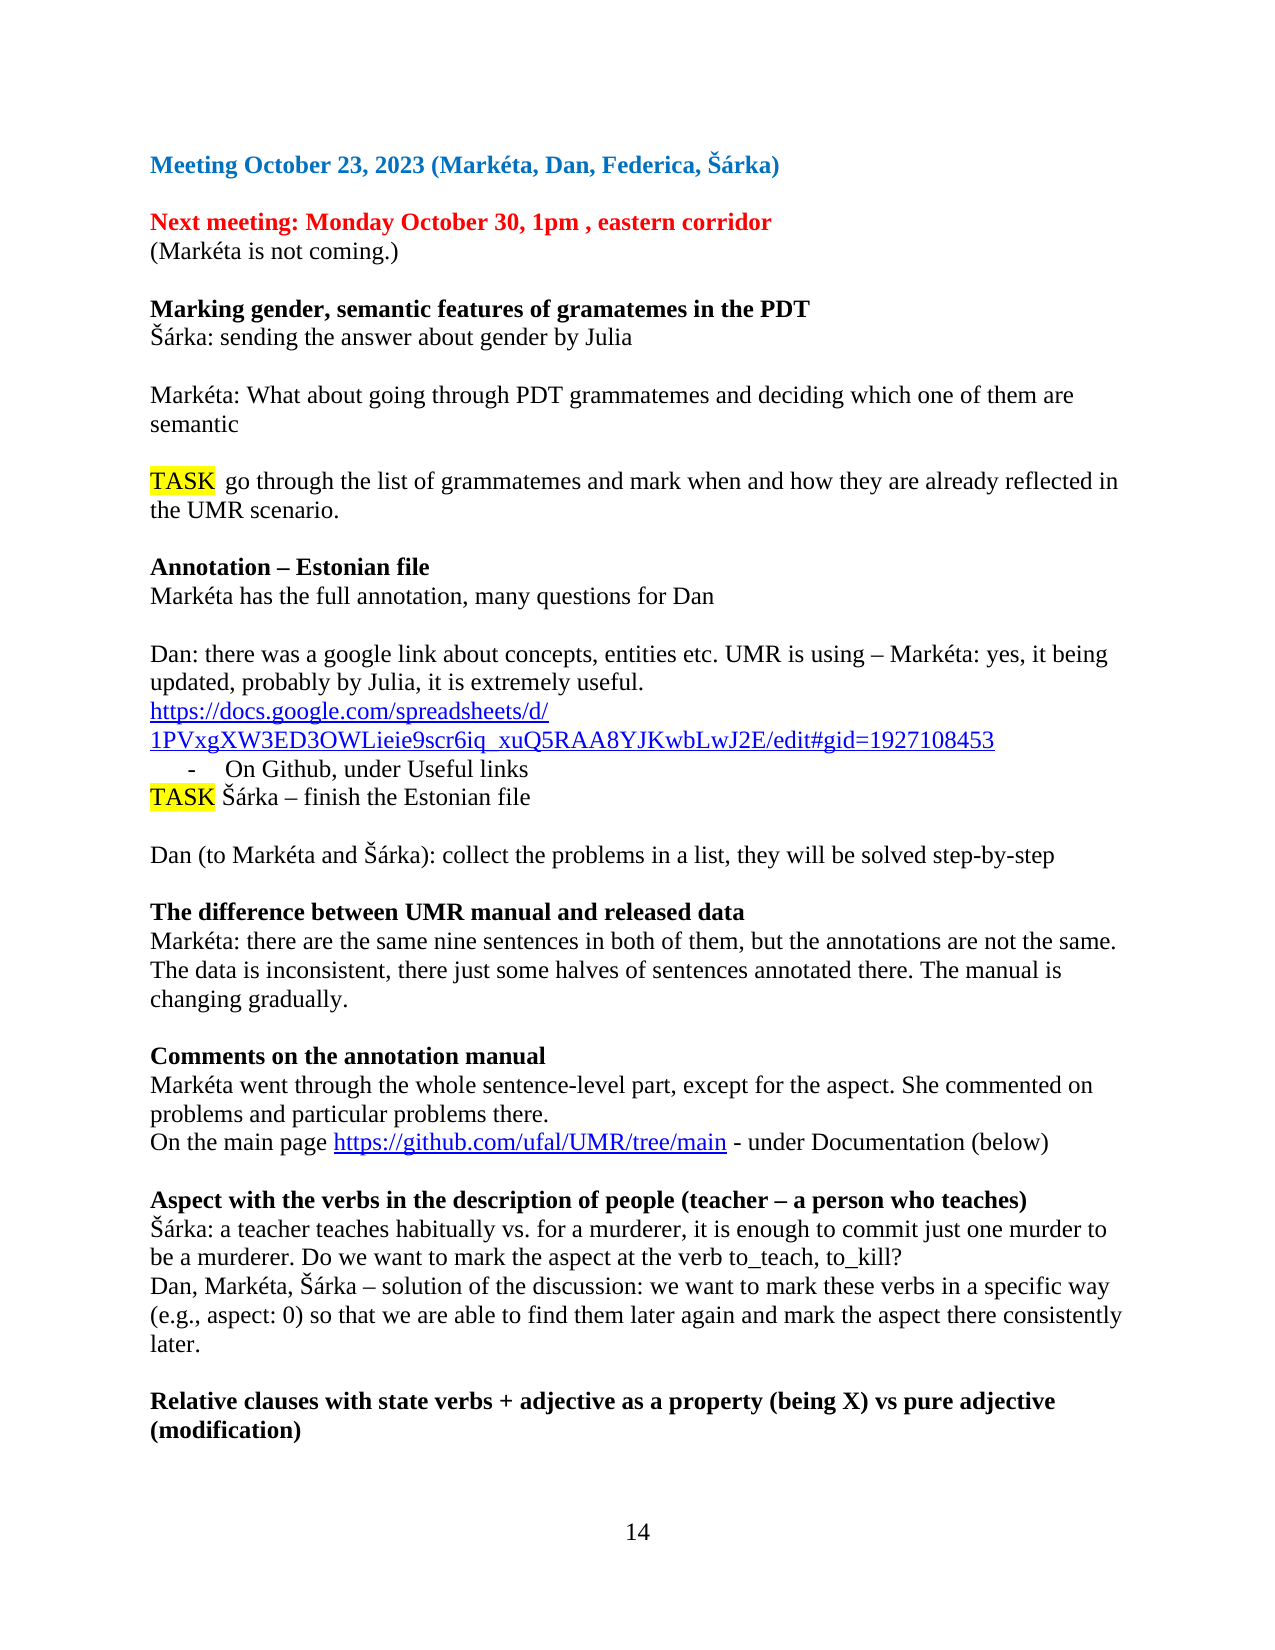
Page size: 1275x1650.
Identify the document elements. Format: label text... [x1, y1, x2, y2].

text Meeting October 23, 2023 (Markéta, Dan, Federica, Šárka) [150, 150, 1125, 179]
text TASK go through the list of grammatemes and mark when and how they are already reflected in the UMR scenario. [150, 466, 1125, 524]
text (Markéta is not coming.) [150, 236, 1125, 265]
text Markéta went through the whole sentence-level part, except for the aspect. She commented on problems and particular problems there. [150, 1070, 1125, 1127]
text On the main page https://github.com/ufal/UMR/tree/main - under Documentation (below) [150, 1127, 1125, 1156]
text Šárka: a teacher teaches habitually vs. for a murderer, it is enough to commit just one murder to be a murderer. Do we want to mark the aspect at the verb to_teach, to_kill? [150, 1214, 1125, 1271]
text Annotation – Estonian file [150, 552, 1125, 581]
text Comments on the annotation manual [150, 1041, 1125, 1070]
text https://docs.google.com/spreadsheets/d/1PVxgXW3ED3OWLieie9scr6iq_xuQ5RAA8YJKwbLwJ2E/edit#gid=1927108453 [150, 696, 1125, 754]
list On Github, under Useful links [187, 754, 1125, 782]
text Dan (to Markéta and Šárka): collect the problems in a list, they will be solved step-by-step [150, 840, 1125, 869]
text Markéta has the full annotation, many questions for Dan [150, 581, 1125, 610]
text Markéta: What about going through PDT grammatemes and deciding which one of them are semantic [150, 380, 1125, 437]
text Relative clauses with state verbs + adjective as a property (being X) vs pure adjective (modification) [150, 1386, 1125, 1444]
text Šárka: sending the answer about gender by Julia [150, 322, 1125, 351]
text Dan, Markéta, Šárka – solution of the discussion: we want to mark these verbs in a specific way (e.g., aspect: 0) so that we are able to find them later again and mark the aspect there consistently later. [150, 1271, 1125, 1357]
text Markéta: there are the same nine sentences in both of them, but the annotations are not the same. The data is inconsistent, there just some halves of sentences annotated there. The manual is changing gradually. [150, 926, 1125, 1012]
text TASK Šárka – finish the Estonian file [150, 782, 1125, 811]
text The difference between UMR manual and released data [150, 897, 1125, 926]
text Aspect with the verbs in the description of people (teacher – a person who teaches) [150, 1185, 1125, 1214]
text Marking gender, semantic features of gramatemes in the PDT [150, 294, 1125, 322]
text Next meeting: Monday October 30, 1pm , eastern corridor [150, 207, 1125, 236]
text Dan: there was a google link about concepts, entities etc. UMR is using – Markéta: yes, it being updated, probably by Julia, it is extremely useful. [150, 639, 1125, 696]
